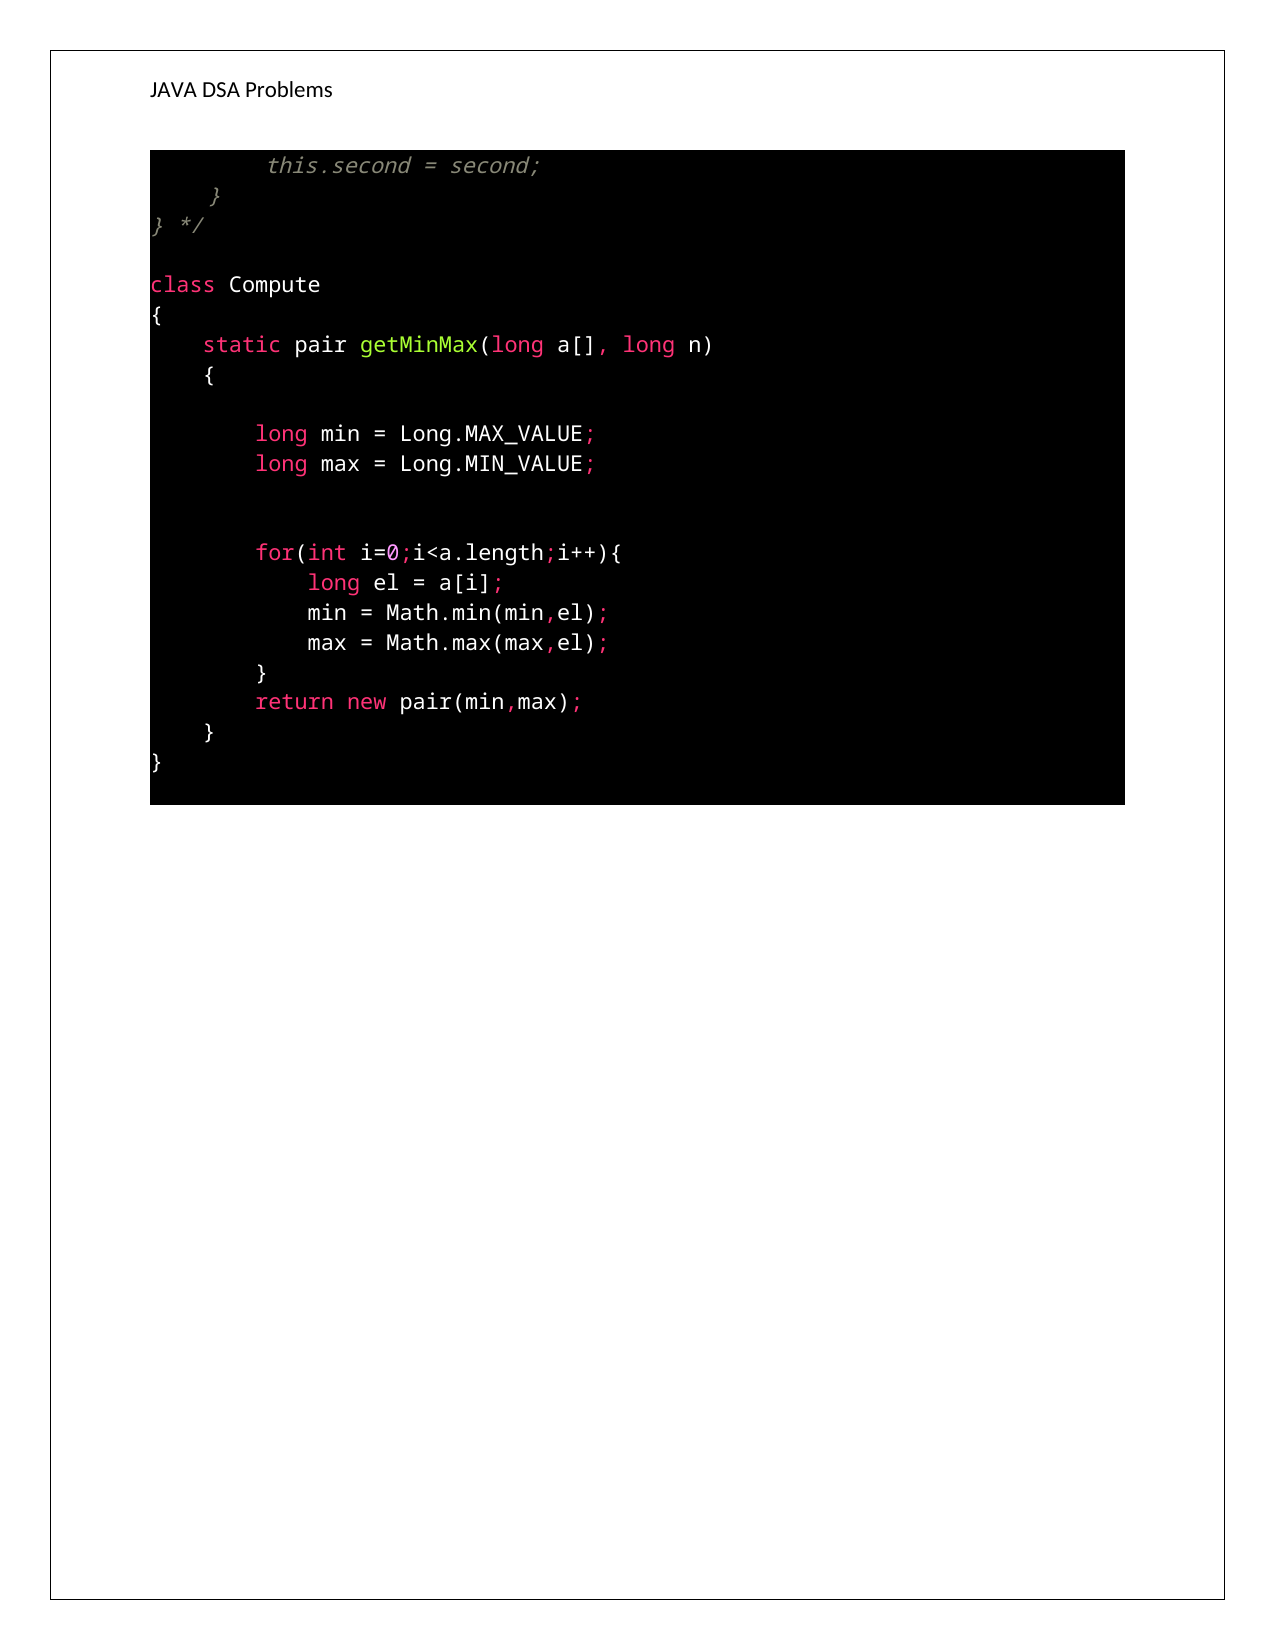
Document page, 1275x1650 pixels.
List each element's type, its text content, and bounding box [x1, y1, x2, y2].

text long el = a[i]; [150, 567, 1125, 597]
text } [150, 656, 1125, 686]
text this.second = second; [150, 150, 1125, 180]
text class Compute [150, 269, 1125, 299]
text } [150, 746, 1125, 776]
text } [150, 180, 1125, 209]
text min = Math.min(min,el); [150, 597, 1125, 627]
text long max = Long.MIN_VALUE; [150, 448, 1125, 478]
text max = Math.max(max,el); [150, 627, 1125, 656]
text static pair getMinMax(long a[], long n) [150, 329, 1125, 358]
text { [150, 299, 1125, 329]
text return new pair(min,max); [150, 686, 1125, 716]
text } */ [150, 209, 1125, 239]
text } [150, 716, 1125, 746]
text for(int i=0;i<a.length;i++){ [150, 537, 1125, 567]
text long min = Long.MAX_VALUE; [150, 418, 1125, 448]
text { [150, 358, 1125, 388]
